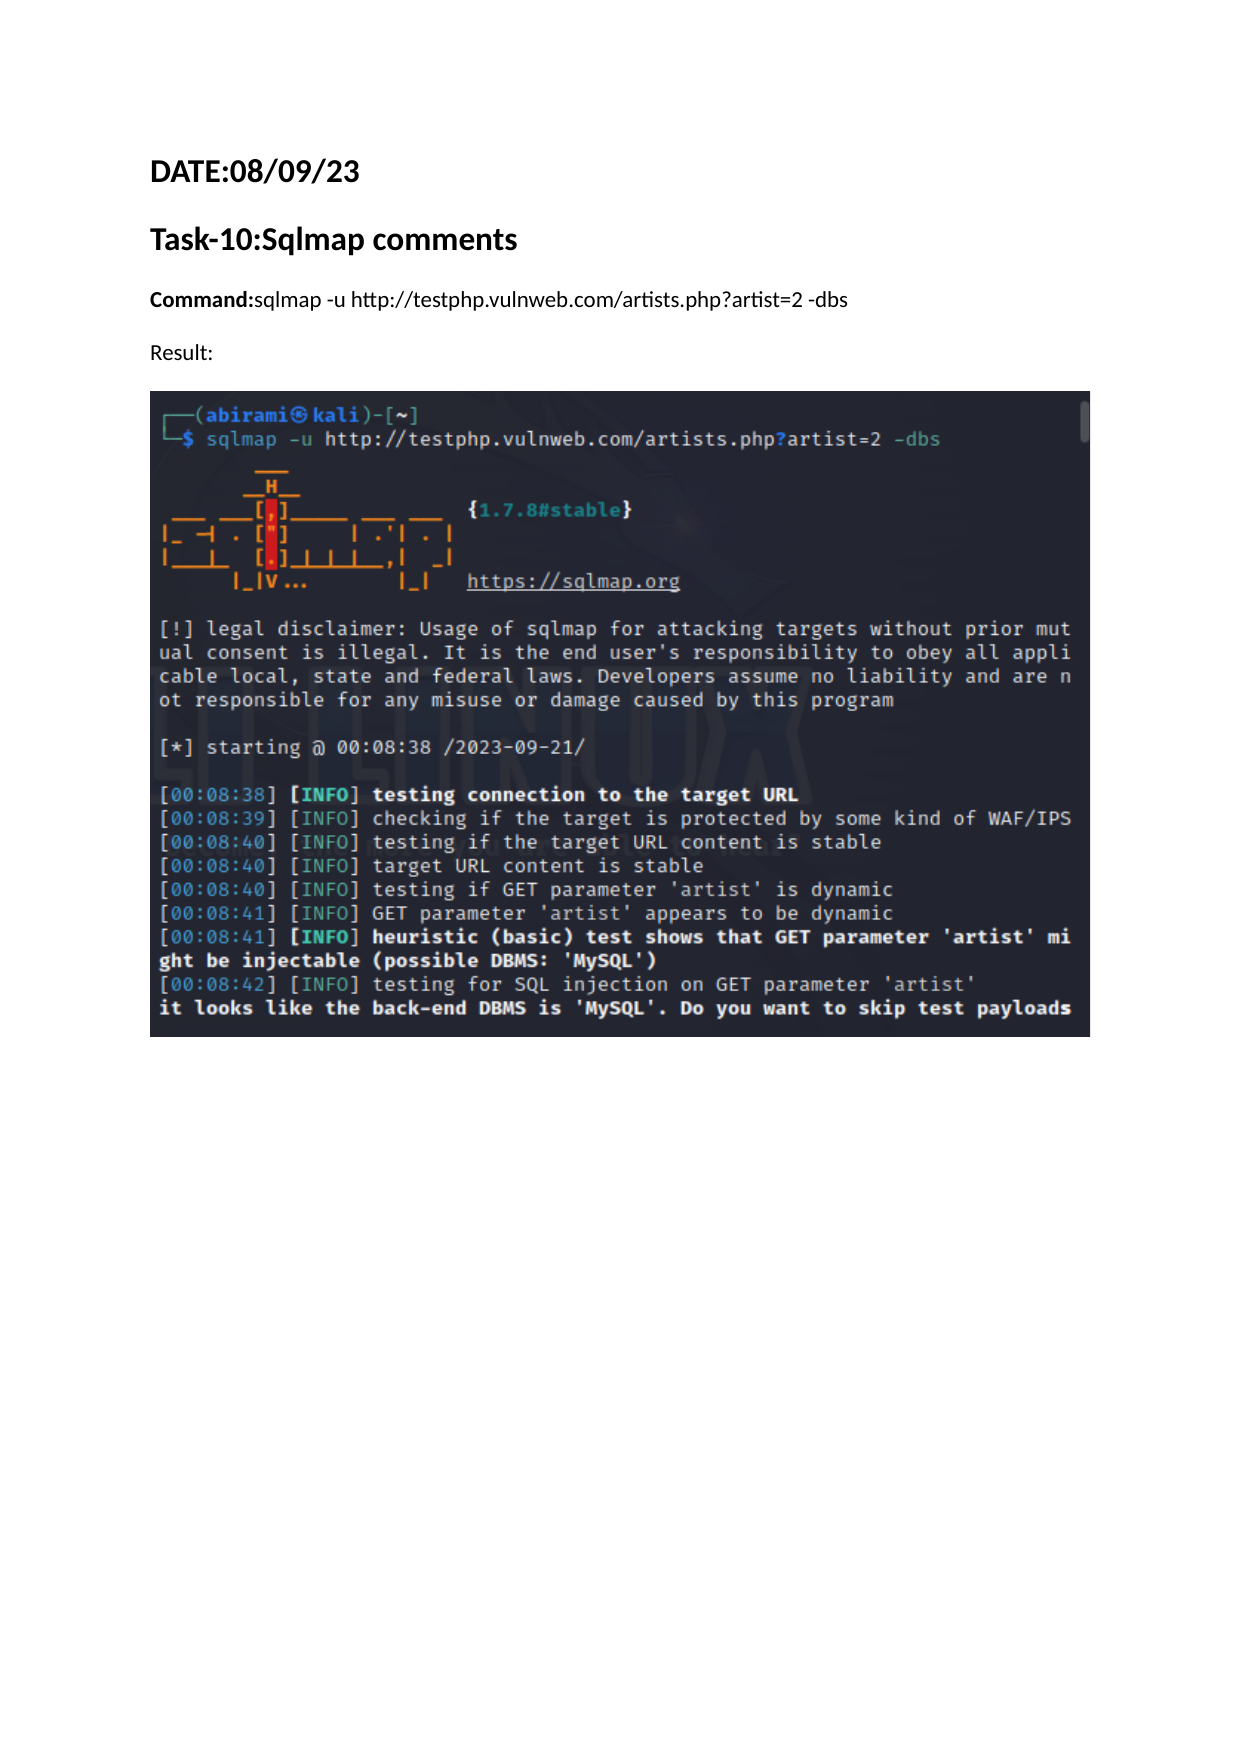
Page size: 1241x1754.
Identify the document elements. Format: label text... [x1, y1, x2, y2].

text Result: [150, 338, 1090, 366]
picture [150, 391, 1091, 1037]
text DATE:08/09/23 [150, 150, 1090, 191]
text Command:sqlmap -u http://testphp.vulnweb.com/artists.php?artist=2 -dbs [150, 285, 1090, 313]
text Task-10:Sqlmap comments [150, 218, 1090, 258]
